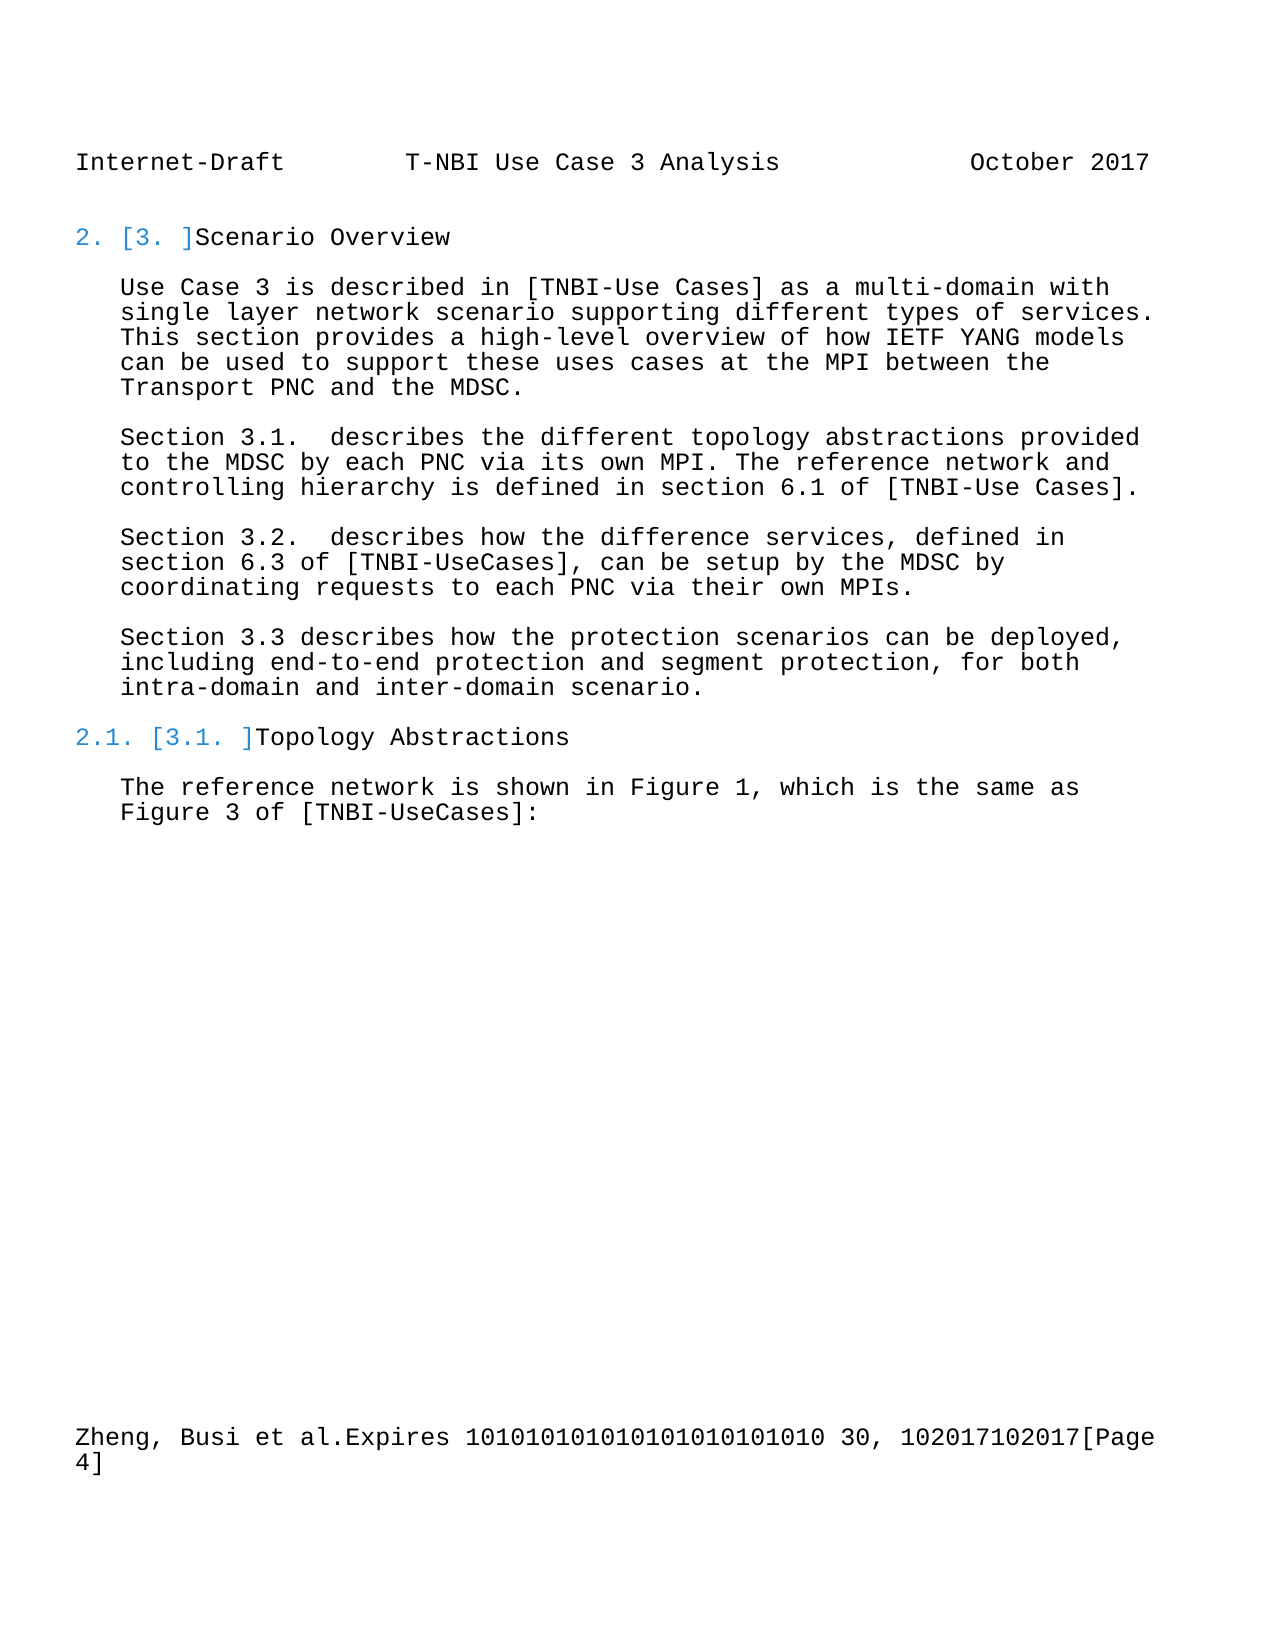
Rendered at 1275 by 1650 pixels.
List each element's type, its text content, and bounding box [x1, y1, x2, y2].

text Section 3.2 describes how the difference services, defined in section 6.3 of [TNBI-UseCases], can be setup by the MDSC by coordinating requests to each PNC via their own MPIs. [120, 525, 1162, 600]
text Section 3.1 describes the different topology abstractions provided to the MDSC by each PNC via its own MPI. The reference network and controlling hierarchy is defined in section 6.1 of [TNBI-Use Cases]. [120, 425, 1162, 500]
text Section 3.3 describes how the protection scenarios can be deployed, including end-to-end protection and segment protection, for both intra-domain and inter-domain scenario. [120, 625, 1162, 700]
text Use Case 3 is described in [TNBI-Use Cases] as a multi-domain with single layer network scenario supporting different types of services. This section provides a high-level overview of how IETF YANG models can be used to support these uses cases at the MPI between the Transport PNC and the MDSC. [120, 275, 1162, 400]
text The reference network is shown in Figure 1, which is the same as Figure 3 of [TNBI-UseCases]: [120, 775, 1162, 825]
subtitle Scenario Overview [75, 225, 1162, 250]
subtitle Topology Abstractions [75, 725, 1162, 750]
